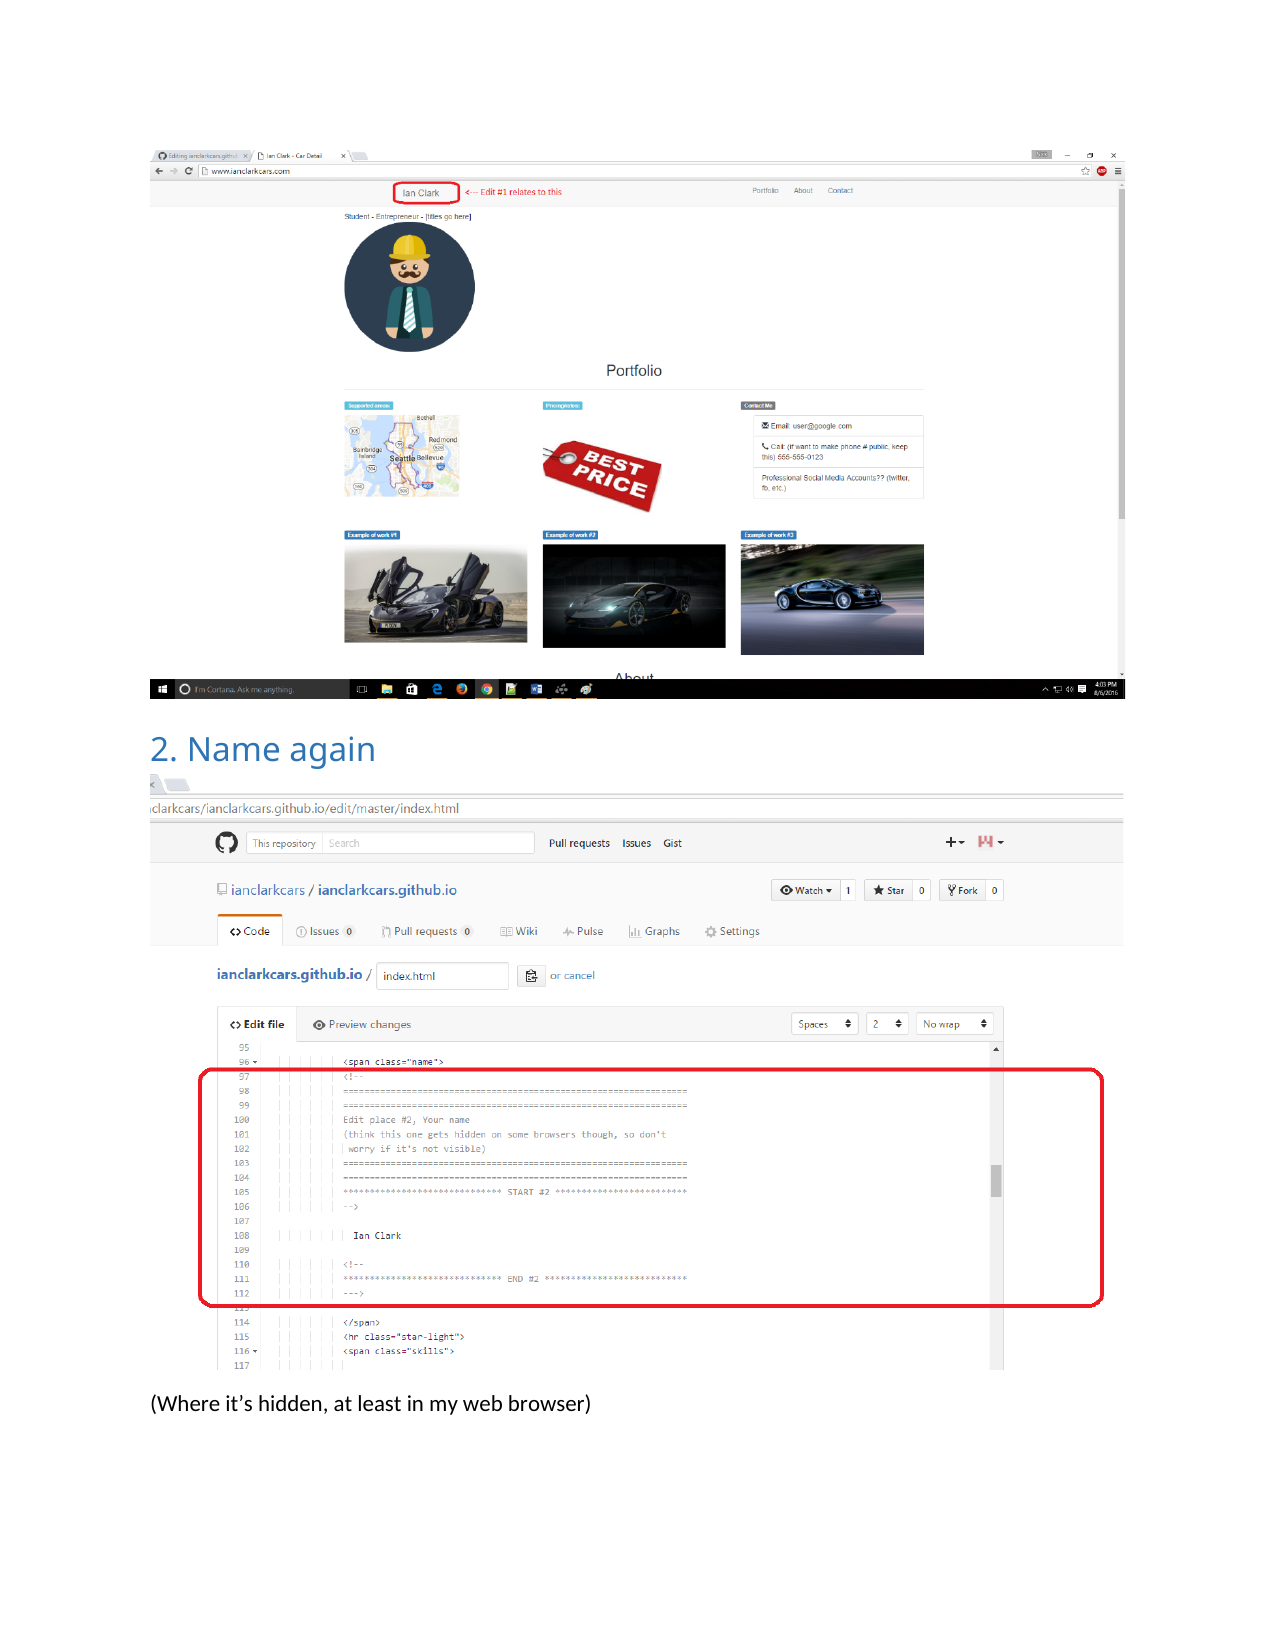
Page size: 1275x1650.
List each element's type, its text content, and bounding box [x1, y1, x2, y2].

text (Where it’s hidden, at least in my web browser) [150, 1389, 1125, 1417]
picture [150, 774, 1124, 1370]
subtitle 2. Name again [150, 726, 1125, 771]
picture [150, 150, 1125, 699]
